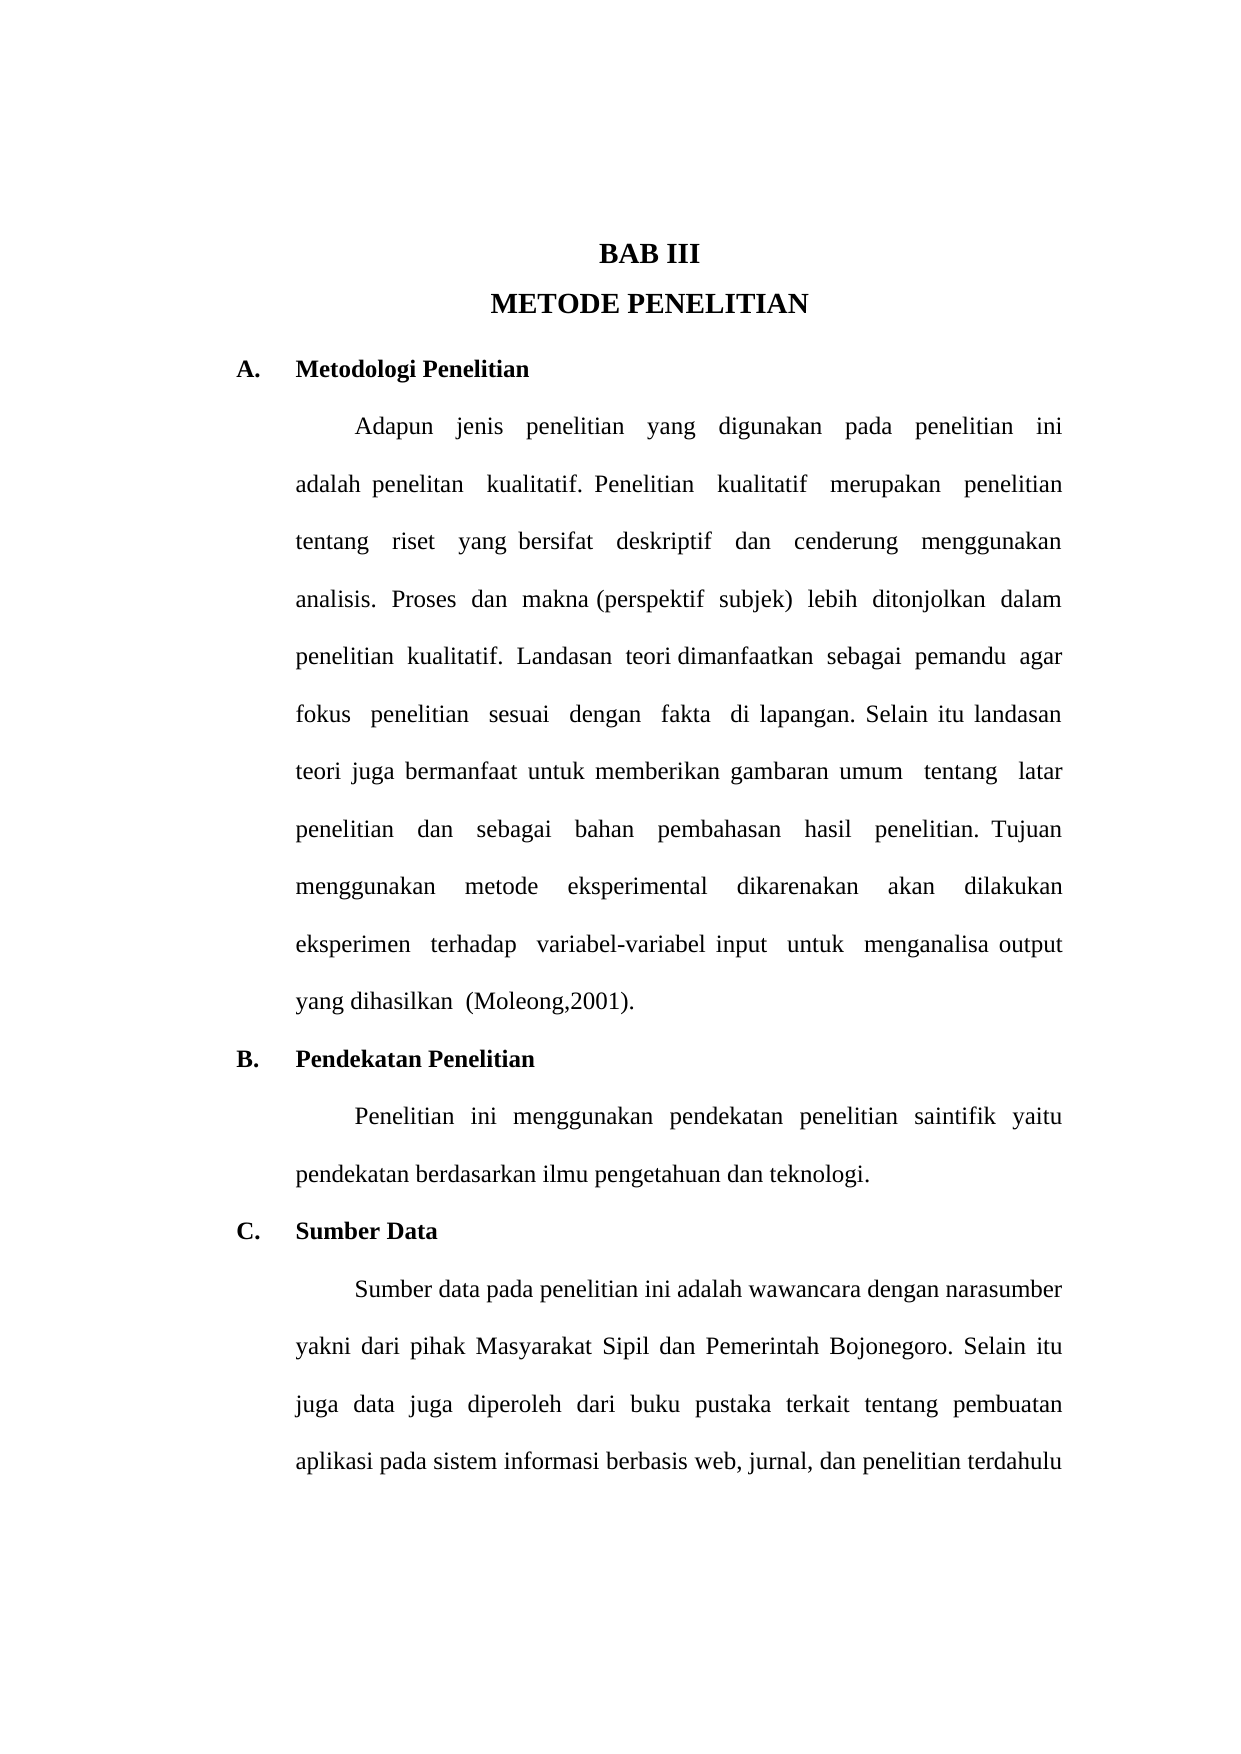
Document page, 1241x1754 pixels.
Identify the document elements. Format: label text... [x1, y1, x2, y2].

list Adapun jenis penelitian yang digunakan pada penelitian ini adalah penelitan kualitatif. Penelitian kualitatif merupakan penelitian tentang riset yang bersifat deskriptif dan cenderung menggunakan analisis. Proses dan makna (perspektif subjek) lebih ditonjolkan dalam penelitian kualitatif. Landasan teori dimanfaatkan sebagai pemandu agar fokus penelitian sesuai dengan fakta di lapangan. Selain itu landasan teori juga bermanfaat untuk memberikan gambaran umum tentang latar penelitian dan sebagai bahan pembahasan hasil penelitian. Tujuan menggunakan metode eksperimental dikarenakan akan dilakukan eksperimen terhadap variabel-variabel input untuk menganalisa output yang dihasilkan (Moleong,2001). [295, 411, 1063, 1015]
list Sumber Data [236, 1216, 1063, 1245]
text BAB III [236, 236, 1063, 270]
list Pendekatan Penelitian [236, 1044, 1063, 1072]
list Penelitian ini menggunakan pendekatan penelitian saintifik yaitu pendekatan berdasarkan ilmu pengetahuan dan teknologi. [295, 1101, 1063, 1187]
text METODE PENELITIAN [236, 287, 1063, 320]
list Metodologi Penelitian [236, 354, 1063, 382]
